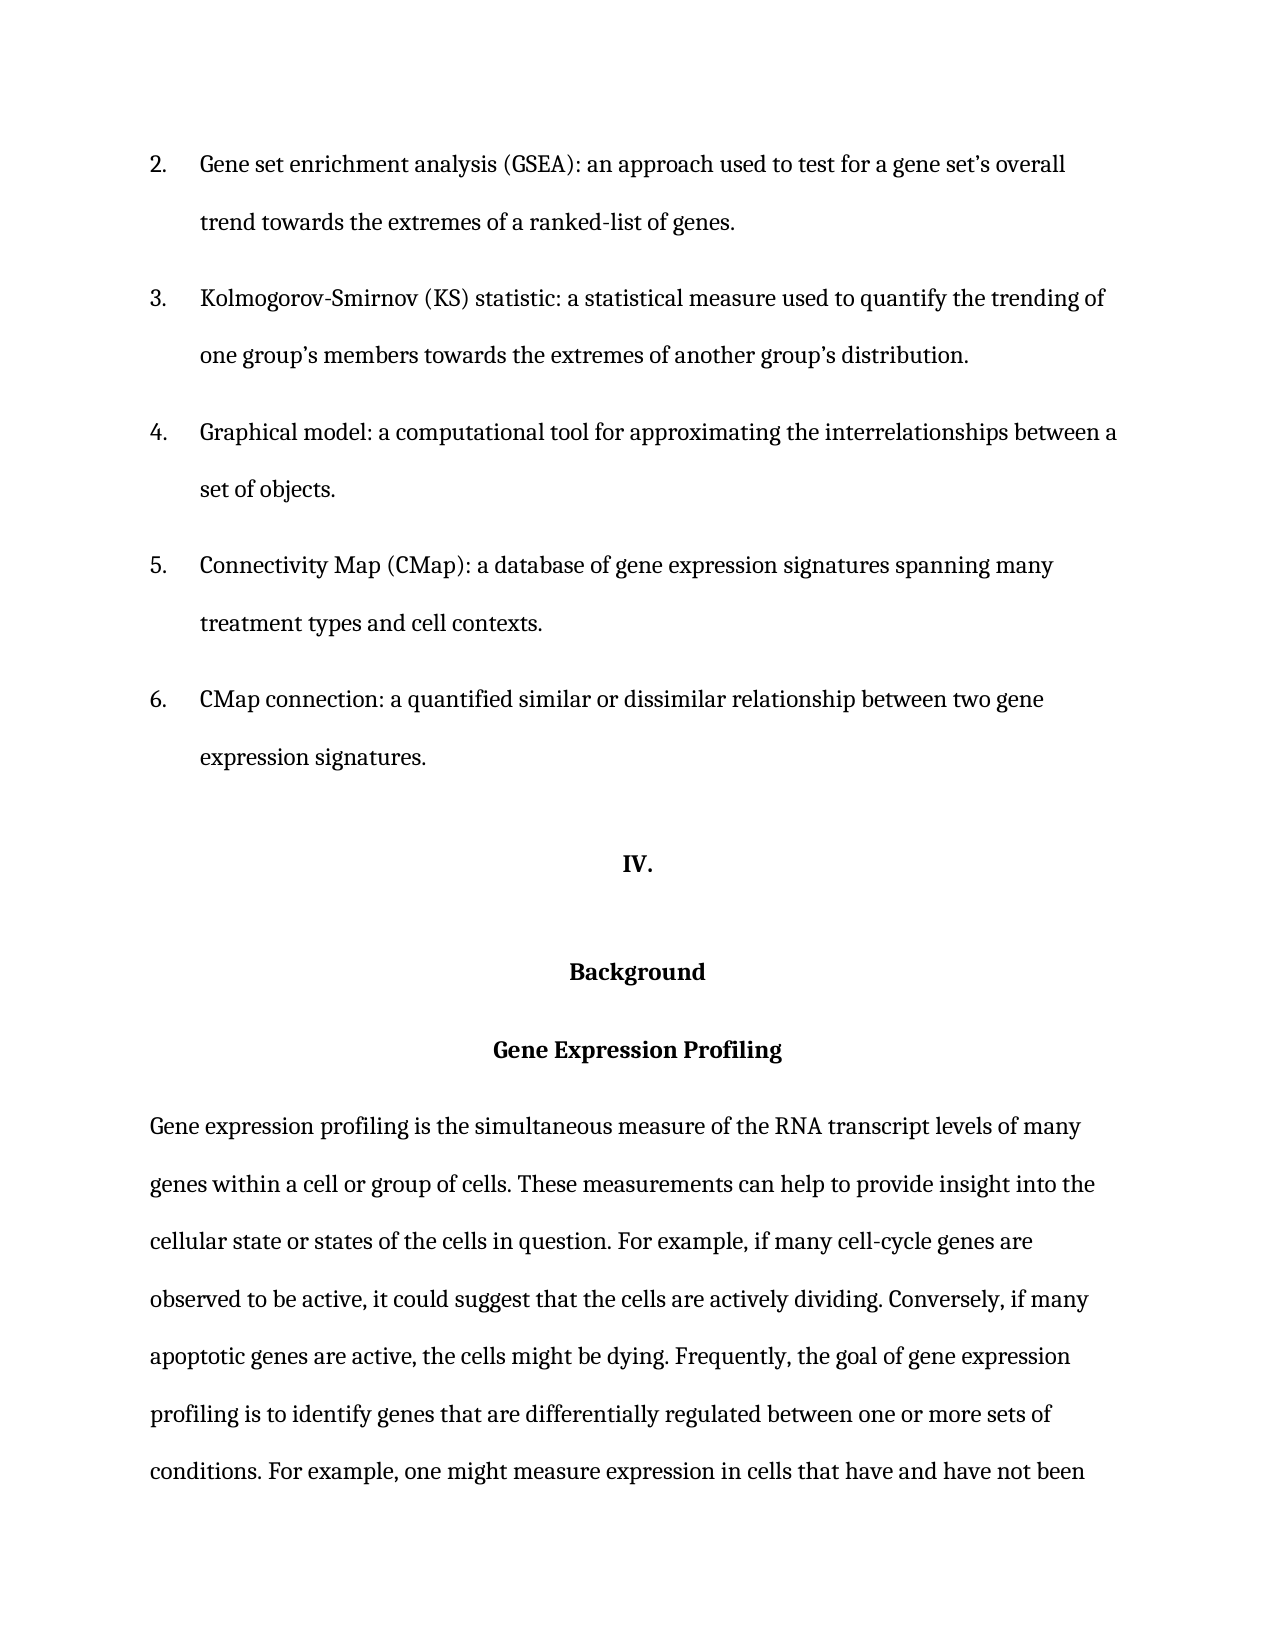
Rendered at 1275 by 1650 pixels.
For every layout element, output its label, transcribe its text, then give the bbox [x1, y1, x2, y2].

list Graphical model: a computational tool for approximating the interrelationships between a set of objects. [150, 417, 1125, 504]
list Gene set enrichment analysis (GSEA): an approach used to test for a gene set’s overall trend towards the extremes of a ranked-list of genes. [150, 150, 1125, 236]
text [150, 1112, 1125, 1486]
subtitle Gene Expression Profiling [150, 1036, 1125, 1064]
list Kolmogorov-Smirnov (KS) statistic: a statistical measure used to quantify the trending of one group’s members towards the extremes of another group’s distribution. [150, 284, 1125, 370]
list CMap connection: a quantified similar or dissimilar relationship between two gene expression signatures. [150, 685, 1125, 771]
subtitle IV. [150, 850, 1125, 879]
subtitle Background [150, 957, 1125, 986]
list Connectivity Map (CMap): a database of gene expression signatures spanning many treatment types and cell contexts. [150, 551, 1125, 637]
